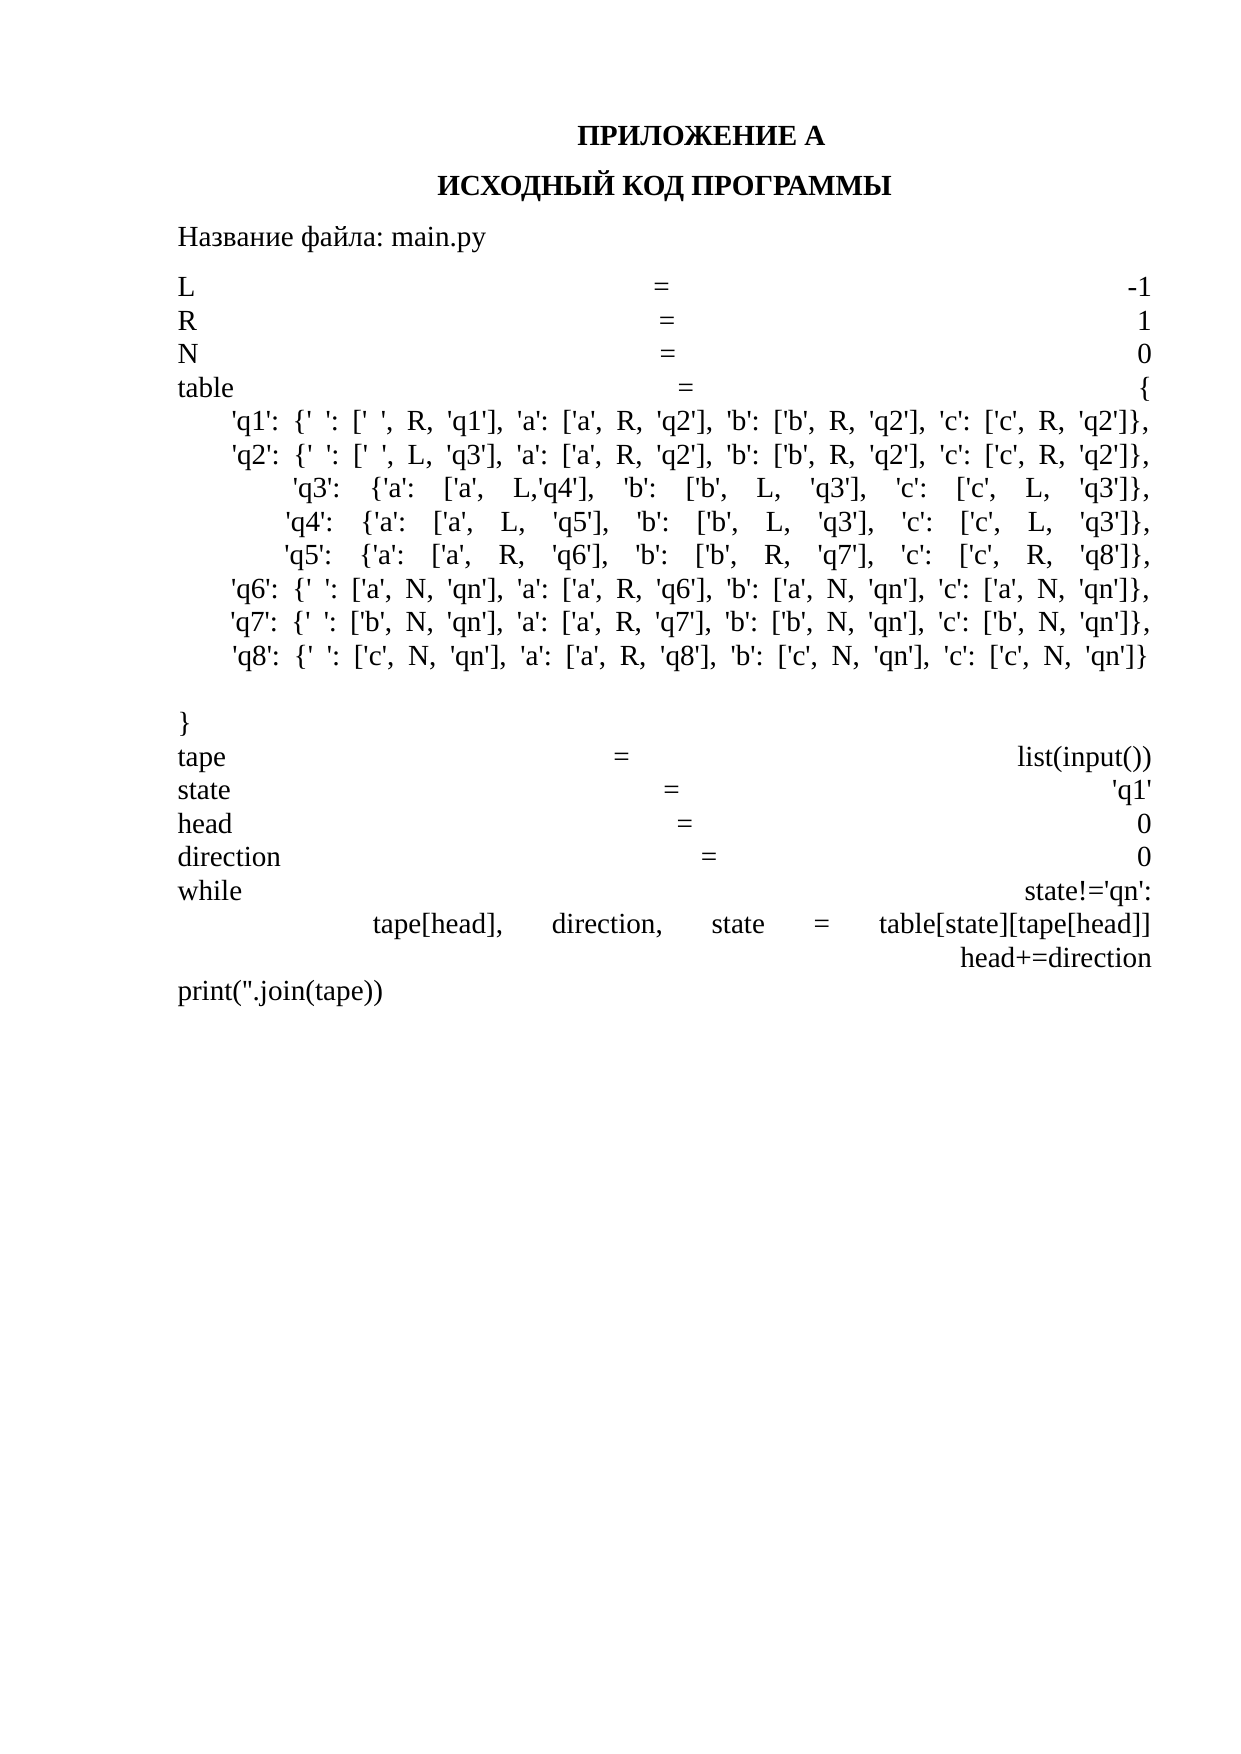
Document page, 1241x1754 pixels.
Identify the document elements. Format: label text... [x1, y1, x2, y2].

subtitle ПРИЛОЖЕНИЕ А ИСХОДНЫЙ КОД ПРОГРАММЫ [177, 118, 1152, 202]
text Название файла: main.py [177, 219, 1152, 252]
text L = -1 R = 1 N = 0 table = { 'q1': {' ': [' ', R, 'q1'], 'a': ['a', R, 'q2'], 'b': ['b', R, 'q2'], 'c': ['c', R, 'q2']}, 'q2': {' ': [' ', L, 'q3'], 'a': ['a', R, 'q2'], 'b': ['b', R, 'q2'], 'c': ['c', R, 'q2']}, 'q3': {'a': ['a', L,'q4'], 'b': ['b', L, 'q3'], 'c': ['c', L, 'q3']}, 'q4': {'a': ['a', L, 'q5'], 'b': ['b', L, 'q3'], 'c': ['c', L, 'q3']}, 'q5': {'a': ['a', R, 'q6'], 'b': ['b', R, 'q7'], 'c': ['c', R, 'q8']}, 'q6': {' ': ['a', N, 'qn'], 'a': ['a', R, 'q6'], 'b': ['a', N, 'qn'], 'c': ['a', N, 'qn']}, 'q7': {' ': ['b', N, 'qn'], 'a': ['a', R, 'q7'], 'b': ['b', N, 'qn'], 'c': ['b', N, 'qn']}, 'q8': {' ': ['c', N, 'qn'], 'a': ['a', R, 'q8'], 'b': ['c', N, 'qn'], 'c': ['c', N, 'qn']} } tape = list(input()) state = 'q1' head = 0 direction = 0 while state!='qn': tape[head], direction, state = table[state][tape[head]] head+=direction print(''.join(tape)) [177, 269, 1152, 1007]
